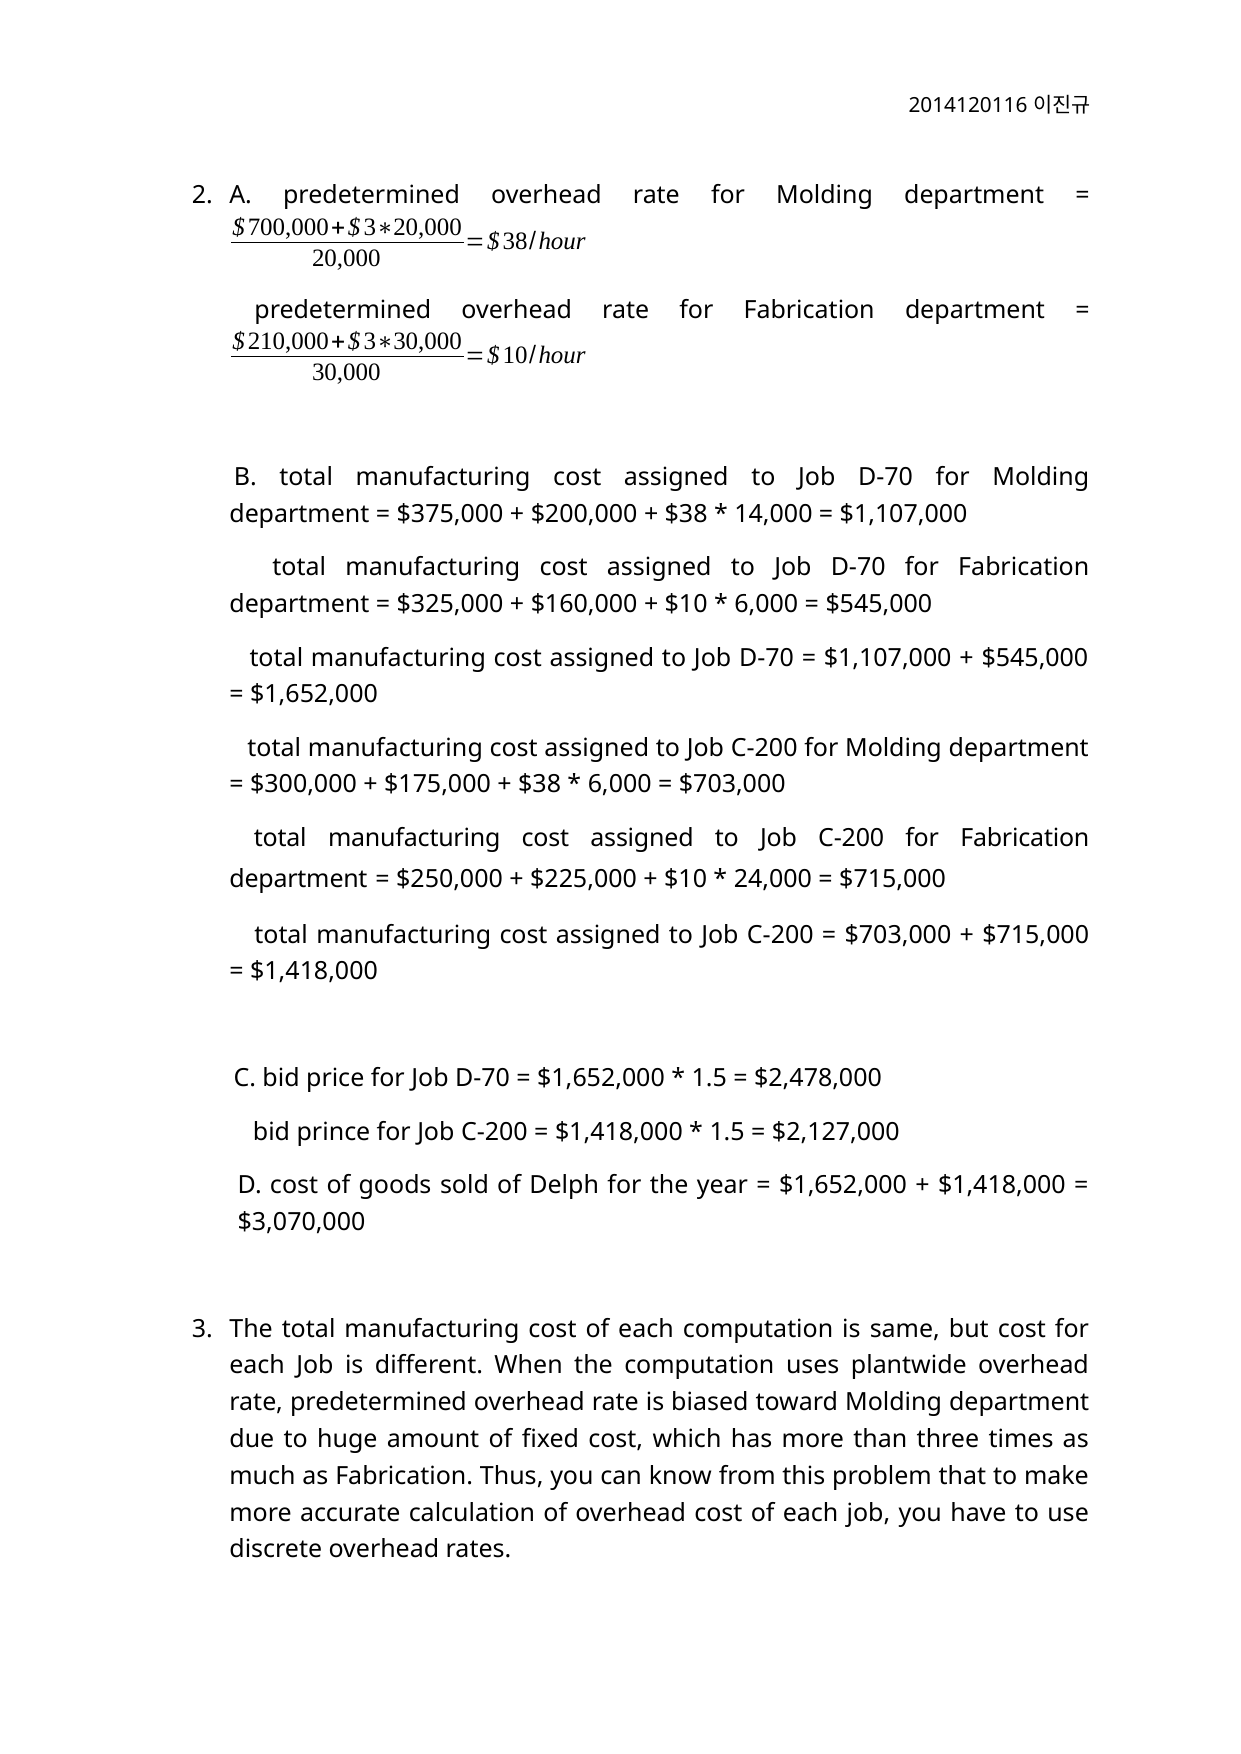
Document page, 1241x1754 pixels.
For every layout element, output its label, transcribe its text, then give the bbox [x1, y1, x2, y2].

list The total manufacturing cost of each computation is same, but cost for each Job is different. When the computation uses plantwide overhead rate, predetermined overhead rate is biased toward Molding department due to huge amount of fixed cost, which has more than three times as much as Fabrication. Thus, you can know from this problem that to make more accurate calculation of overhead cost of each job, you have to use discrete overhead rates. [192, 1310, 1090, 1565]
list predetermined overhead rate for Fabrication department = [229, 291, 1090, 386]
text B. total manufacturing cost assigned to Job D-70 for Molding department = $375,000 + $200,000 + $38 * 14,000 = $1,107,000 [229, 459, 1090, 529]
text total manufacturing cost assigned to Job C-200 = $703,000 + $715,000 = $1,418,000 [229, 916, 1090, 987]
text D. cost of goods sold of Delph for the year = $1,652,000 + $1,418,000 = $3,070,000 [150, 1167, 1090, 1238]
text total manufacturing cost assigned to Job D-70 = $1,107,000 + $545,000 = $1,652,000 [229, 639, 1090, 710]
text C. bid price for Job D-70 = $1,652,000 * 1.5 = $2,478,000 [150, 1060, 1090, 1094]
list A. predetermined overhead rate for Molding department = [192, 177, 1090, 272]
text bid prince for Job C-200 = $1,418,000 * 1.5 = $2,127,000 [150, 1113, 1090, 1147]
text total manufacturing cost assigned to Job C-200 for Fabrication department = $250,000 + $225,000 + $10 * 24,000 = $715,000 [229, 819, 1090, 896]
text total manufacturing cost assigned to Job C-200 for Molding department = $300,000 + $175,000 + $38 * 6,000 = $703,000 [229, 729, 1090, 800]
text total manufacturing cost assigned to Job D-70 for Fabrication department = $325,000 + $160,000 + $10 * 6,000 = $545,000 [229, 549, 1090, 620]
